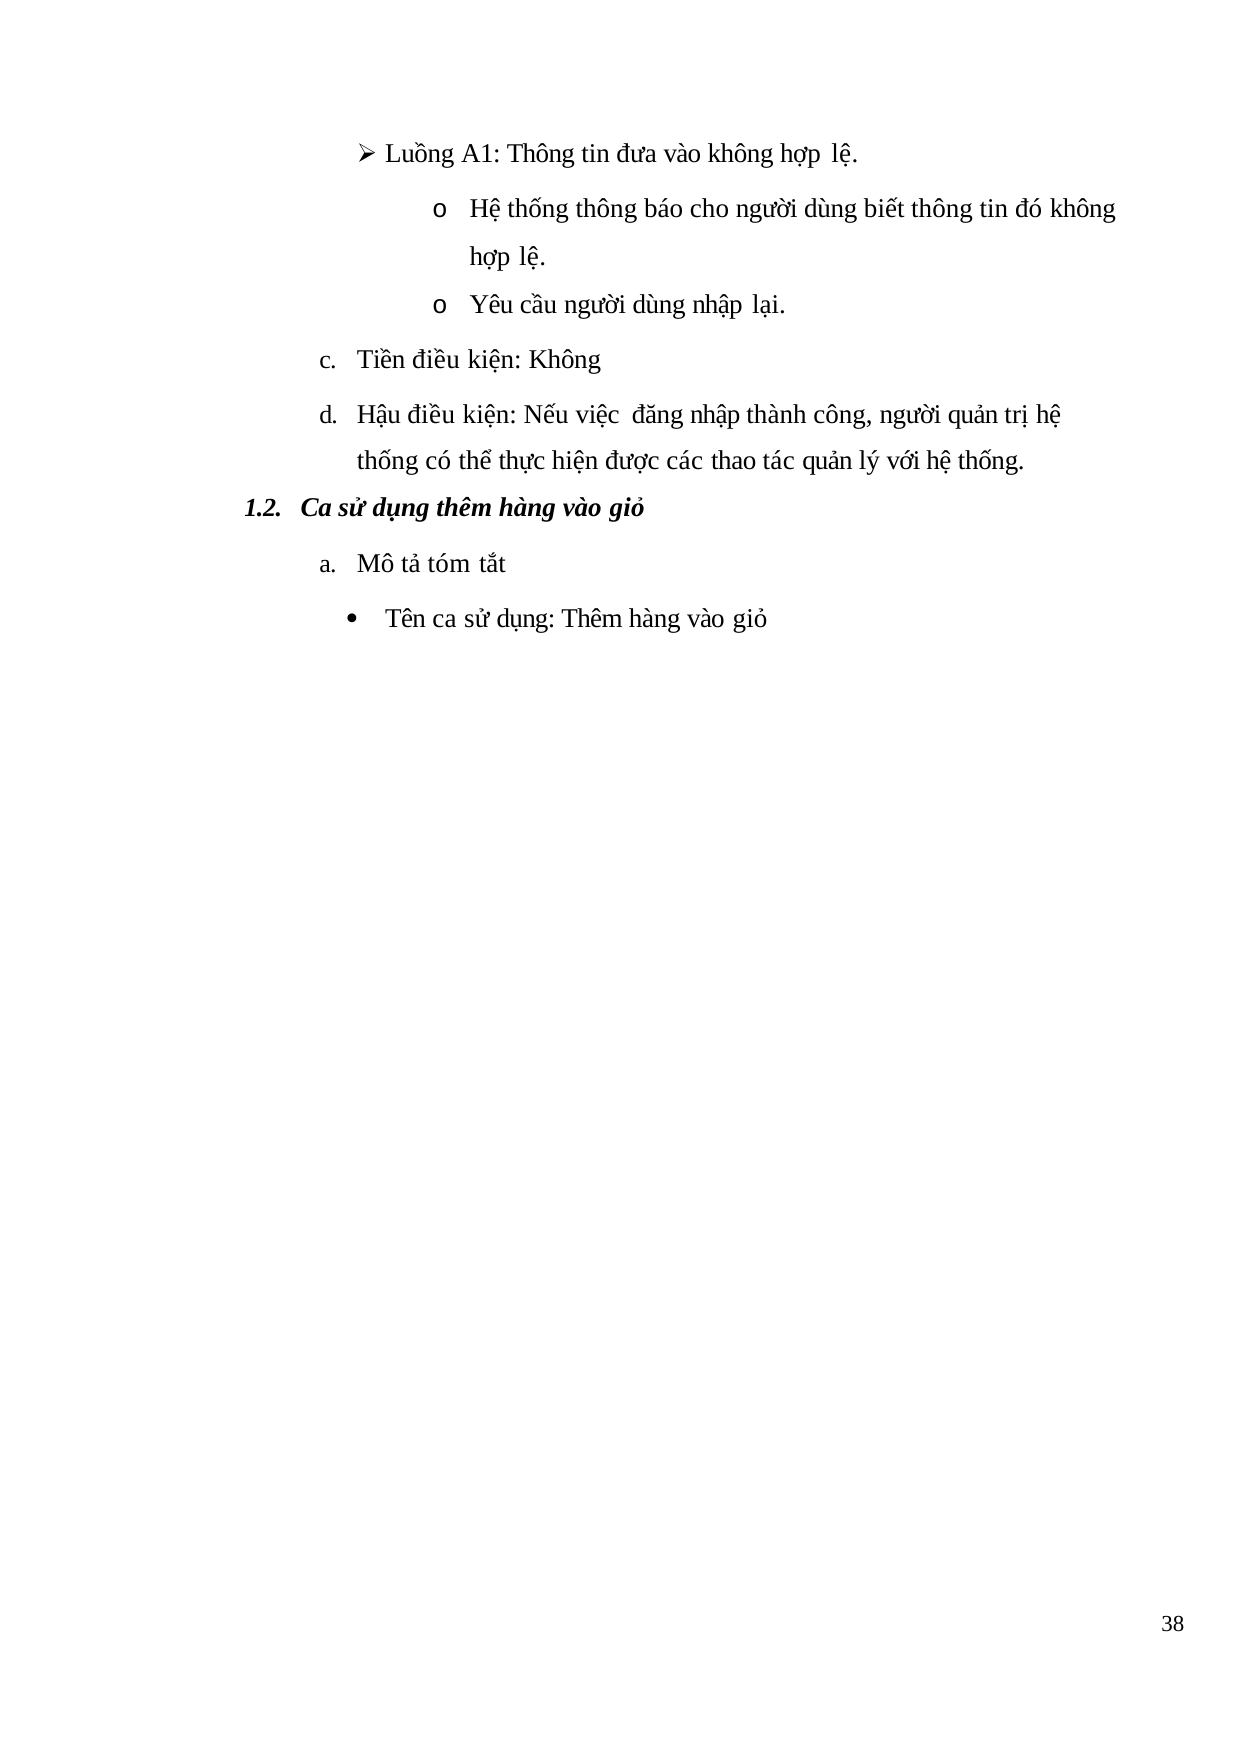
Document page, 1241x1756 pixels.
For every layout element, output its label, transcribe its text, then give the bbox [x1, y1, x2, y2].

list Tên ca sử dụng: Thêm hàng vào giỏ [347, 602, 1184, 633]
list Hậu điều kiện: Nếu việc đăng nhập thành công, người quản trị hệ thống có thể thực hiện được các thao tác quản lý với hệ thống. [319, 398, 1121, 476]
subtitle Ca sử dụng thêm hàng vào giỏ [244, 491, 1184, 522]
list Mô tả tóm tắt [319, 547, 1184, 578]
list Luồng A1: Thông tin đưa vào không hợp lệ. [357, 137, 1184, 169]
list Hệ thống thông báo cho người dùng biết thông tin đó không hợp lệ. [432, 192, 1123, 272]
list Yêu cầu người dùng nhập lại. [432, 288, 1184, 321]
list Tiền điều kiện: Không [319, 343, 1184, 374]
